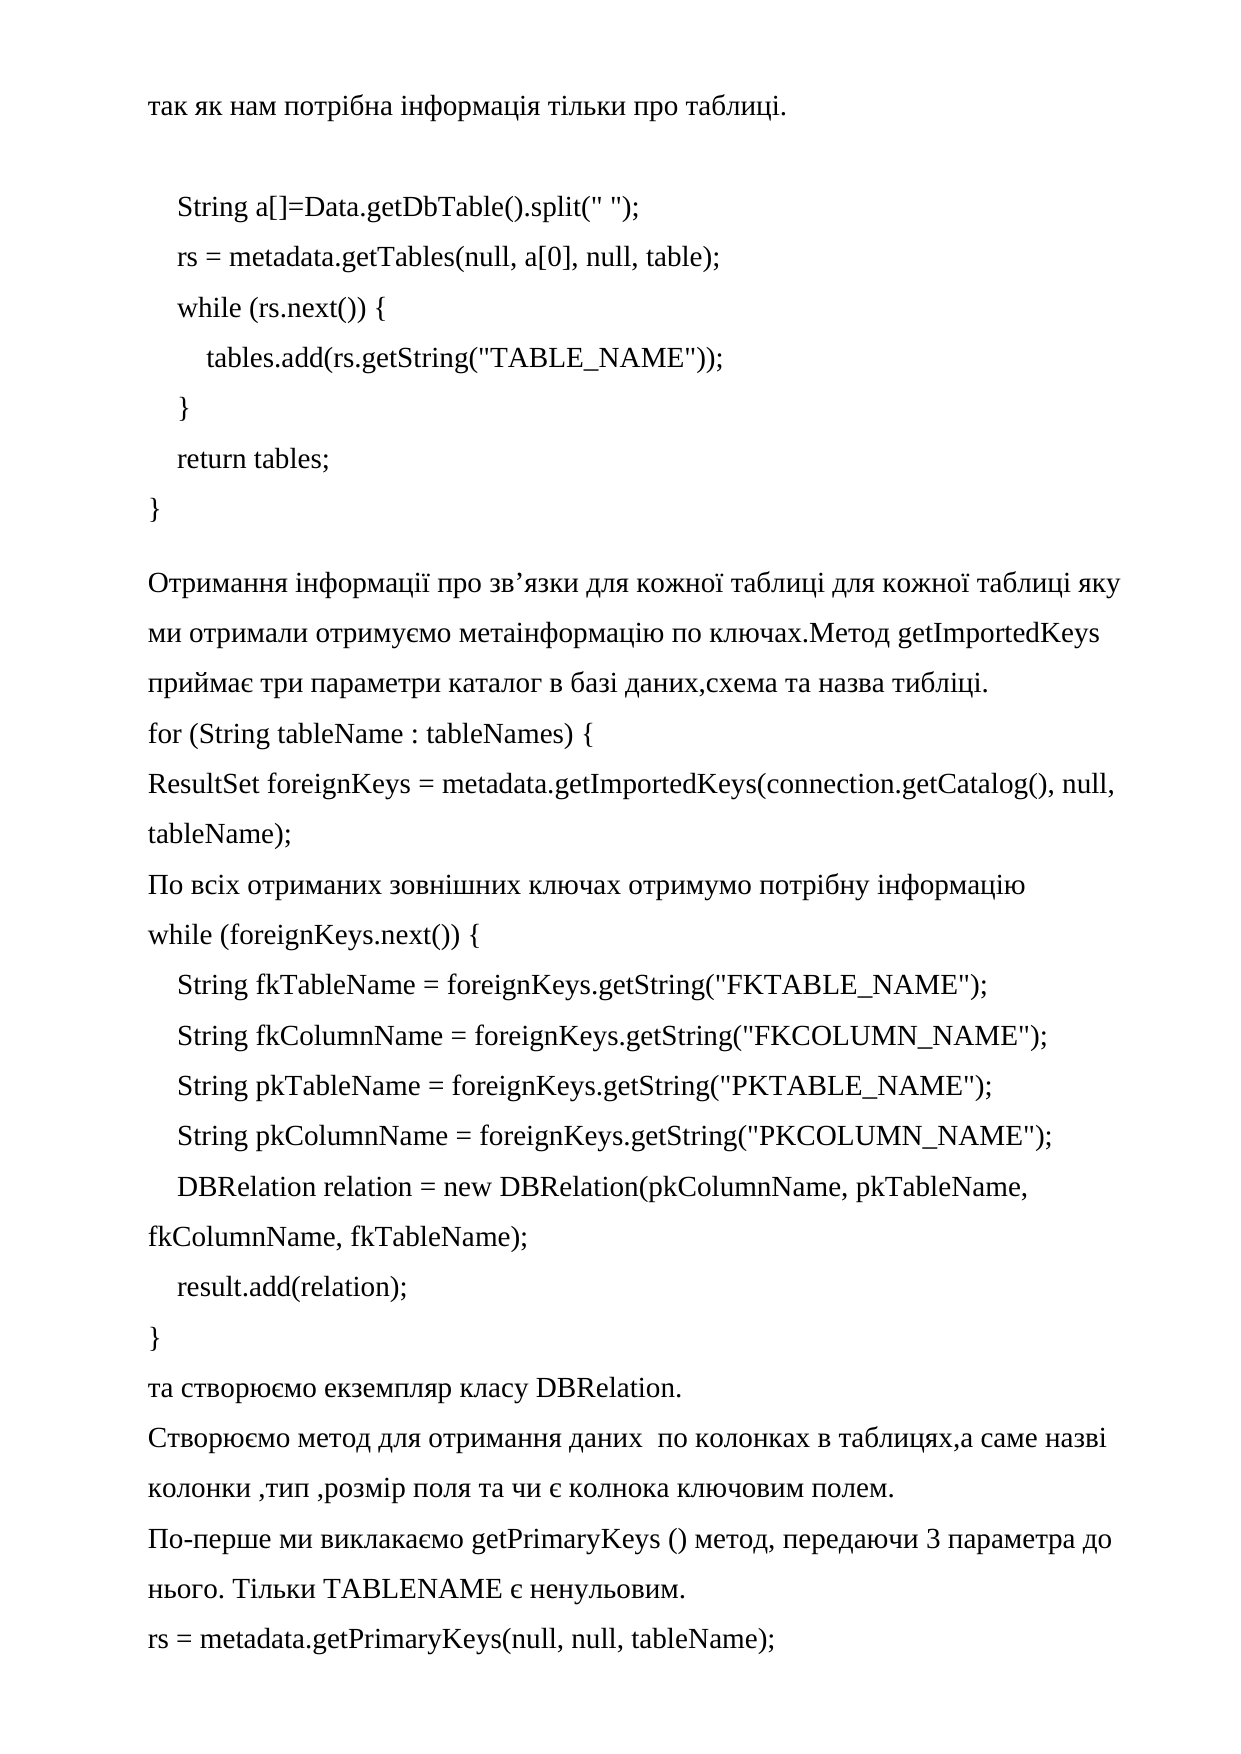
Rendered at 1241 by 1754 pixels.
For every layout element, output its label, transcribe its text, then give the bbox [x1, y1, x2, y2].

text while (foreignKeys.next()) { String fkTableName = foreignKeys.getString("FKTABLE_NAME"); String fkColumnName = foreignKeys.getString("FKCOLUMN_NAME"); String pkTableName = foreignKeys.getString("PKTABLE_NAME"); String pkColumnName = foreignKeys.getString("PKCOLUMN_NAME"); DBRelation relation = new DBRelation(pkColumnName, pkTableName, fkColumnName, fkTableName); result.add(relation); } [148, 917, 1152, 1353]
text та створюємо екземпляр класу DBRelation. [148, 1370, 1152, 1403]
text rs = metadata.getPrimaryKeys(null, null, tableName); [148, 1622, 1152, 1655]
text ResultSet foreignKeys = metadata.getImportedKeys(connection.getCatalog(), null, tableName); [148, 766, 1152, 850]
text По всіх отриманих зовнішних ключах отримумо потрібну інформацію [148, 867, 1152, 900]
text Отримання інформації про зв’язки для кожної таблиці для кожної таблиці яку ми отримали отримуємо метаінформацію по ключах.Метод getImportedKeys приймає три параметри каталог в базі даних,схема та назва тибліці. [148, 565, 1152, 699]
text Створюємо метод для отримання даних по колонках в таблицях,а саме назві колонки ,тип ,розмір поля та чи є колнока ключовим полем. [148, 1420, 1152, 1504]
text String a[]=Data.getDbTable().split(" "); rs = metadata.getTables(null, a[0], null, table); while (rs.next()) { tables.add(rs.getString("TABLE_NAME")); } return tables; } [148, 189, 1152, 524]
text По-перше ми виклакаємо getPrimaryKeys () метод, передаючи 3 параметра до нього. Тільки TABLENAME є ненульовим. [148, 1521, 1152, 1605]
text for (String tableName : tableNames) { [148, 716, 1152, 749]
text так як нам потрібна інформація тільки про таблиці. [148, 88, 1152, 122]
